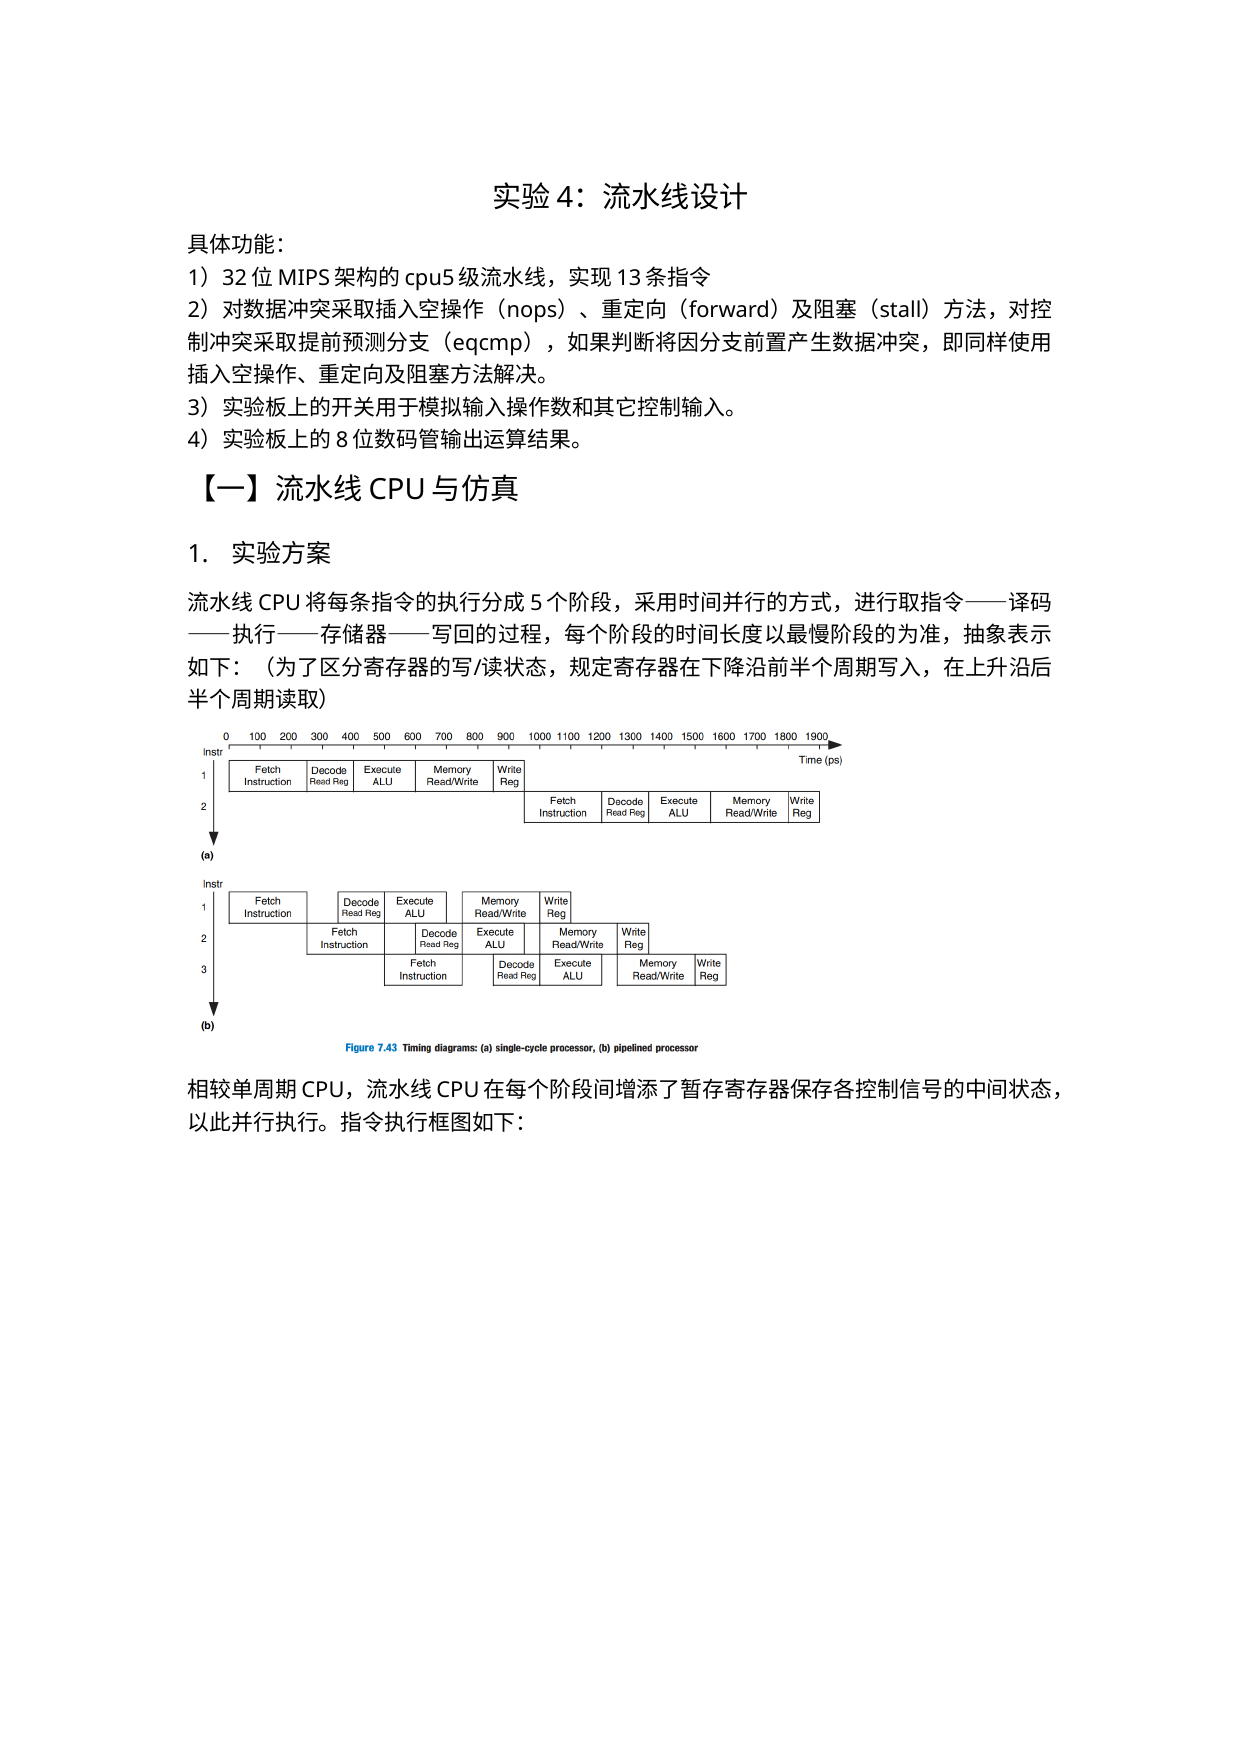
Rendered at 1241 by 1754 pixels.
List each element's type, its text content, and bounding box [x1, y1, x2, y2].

text 具体功能： [187, 227, 1053, 259]
text 流水线CPU将每条指令的执行分成5个阶段，采用时间并行的方式，进行取指令——译码——执行——存储器——写回的过程，每个阶段的时间长度以最慢阶段的为准，抽象表示如下：（为了区分寄存器的写/读状态，规定寄存器在下降沿前半个周期写入，在上升沿后半个周期读取） [187, 584, 1053, 714]
text 3）实验板上的开关用于模拟输入操作数和其它控制输入。 [187, 389, 1053, 422]
picture [187, 714, 875, 1069]
text 2）对数据冲突采取插入空操作（nops）、重定向（forward）及阻塞（stall）方法，对控制冲突采取提前预测分支（eqcmp），如果判断将因分支前置产生数据冲突，即同样使用插入空操作、重定向及阻塞方法解决。 [187, 292, 1053, 389]
text 实验4：流水线设计 [187, 162, 1053, 227]
text 【一】流水线CPU与仿真 [187, 454, 1053, 519]
text 4）实验板上的8位数码管输出运算结果。 [187, 422, 1053, 454]
text 1. 实验方案 [187, 519, 1053, 584]
text 1）32位MIPS架构的cpu5级流水线，实现13条指令 [187, 259, 1053, 292]
text 相较单周期CPU，流水线CPU在每个阶段间增添了暂存寄存器保存各控制信号的中间状态，以此并行执行。指令执行框图如下： [187, 1072, 1053, 1137]
